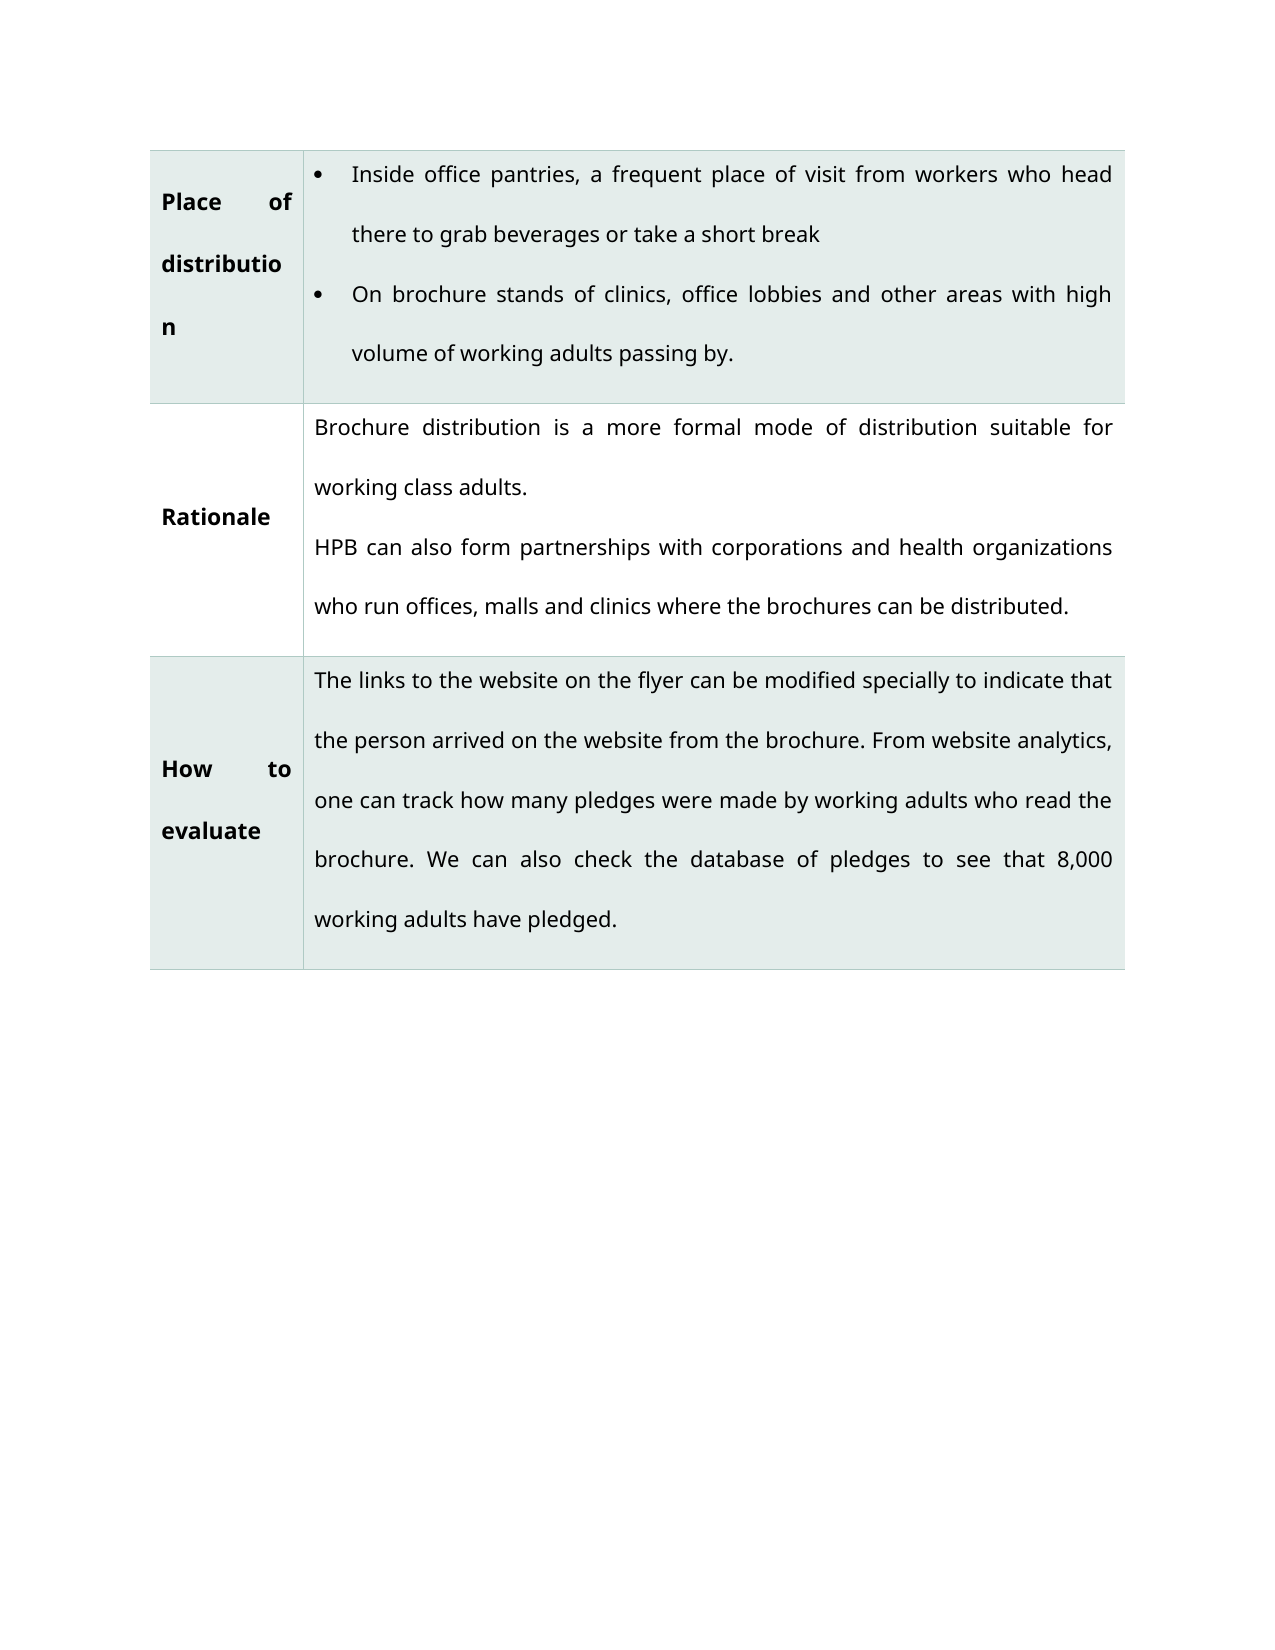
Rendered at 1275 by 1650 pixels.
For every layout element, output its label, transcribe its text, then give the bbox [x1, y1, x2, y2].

table_cell Rationale [150, 404, 303, 656]
table_cell Place of distribution [150, 151, 303, 403]
table_cell The links to the website on the flyer can be modified specially to indicate that the person arrived on the website from the brochure. From website analytics, one can track how many pledges were made by working adults who read the brochure. We can also check the database of pledges to see that 8,000 working adults have pledged. [304, 657, 1125, 969]
table_cell Brochure distribution is a more formal mode of distribution suitable for working class adults. HPB can also form partnerships with corporations and health organizations who run offices, malls and clinics where the brochures can be distributed. [304, 404, 1125, 656]
table_cell How to evaluate [150, 657, 303, 969]
table_cell Inside office pantries, a frequent place of visit from workers who head there to grab beverages or take a short break On brochure stands of clinics, office lobbies and other areas with high volume of working adults passing by. [304, 151, 1125, 403]
